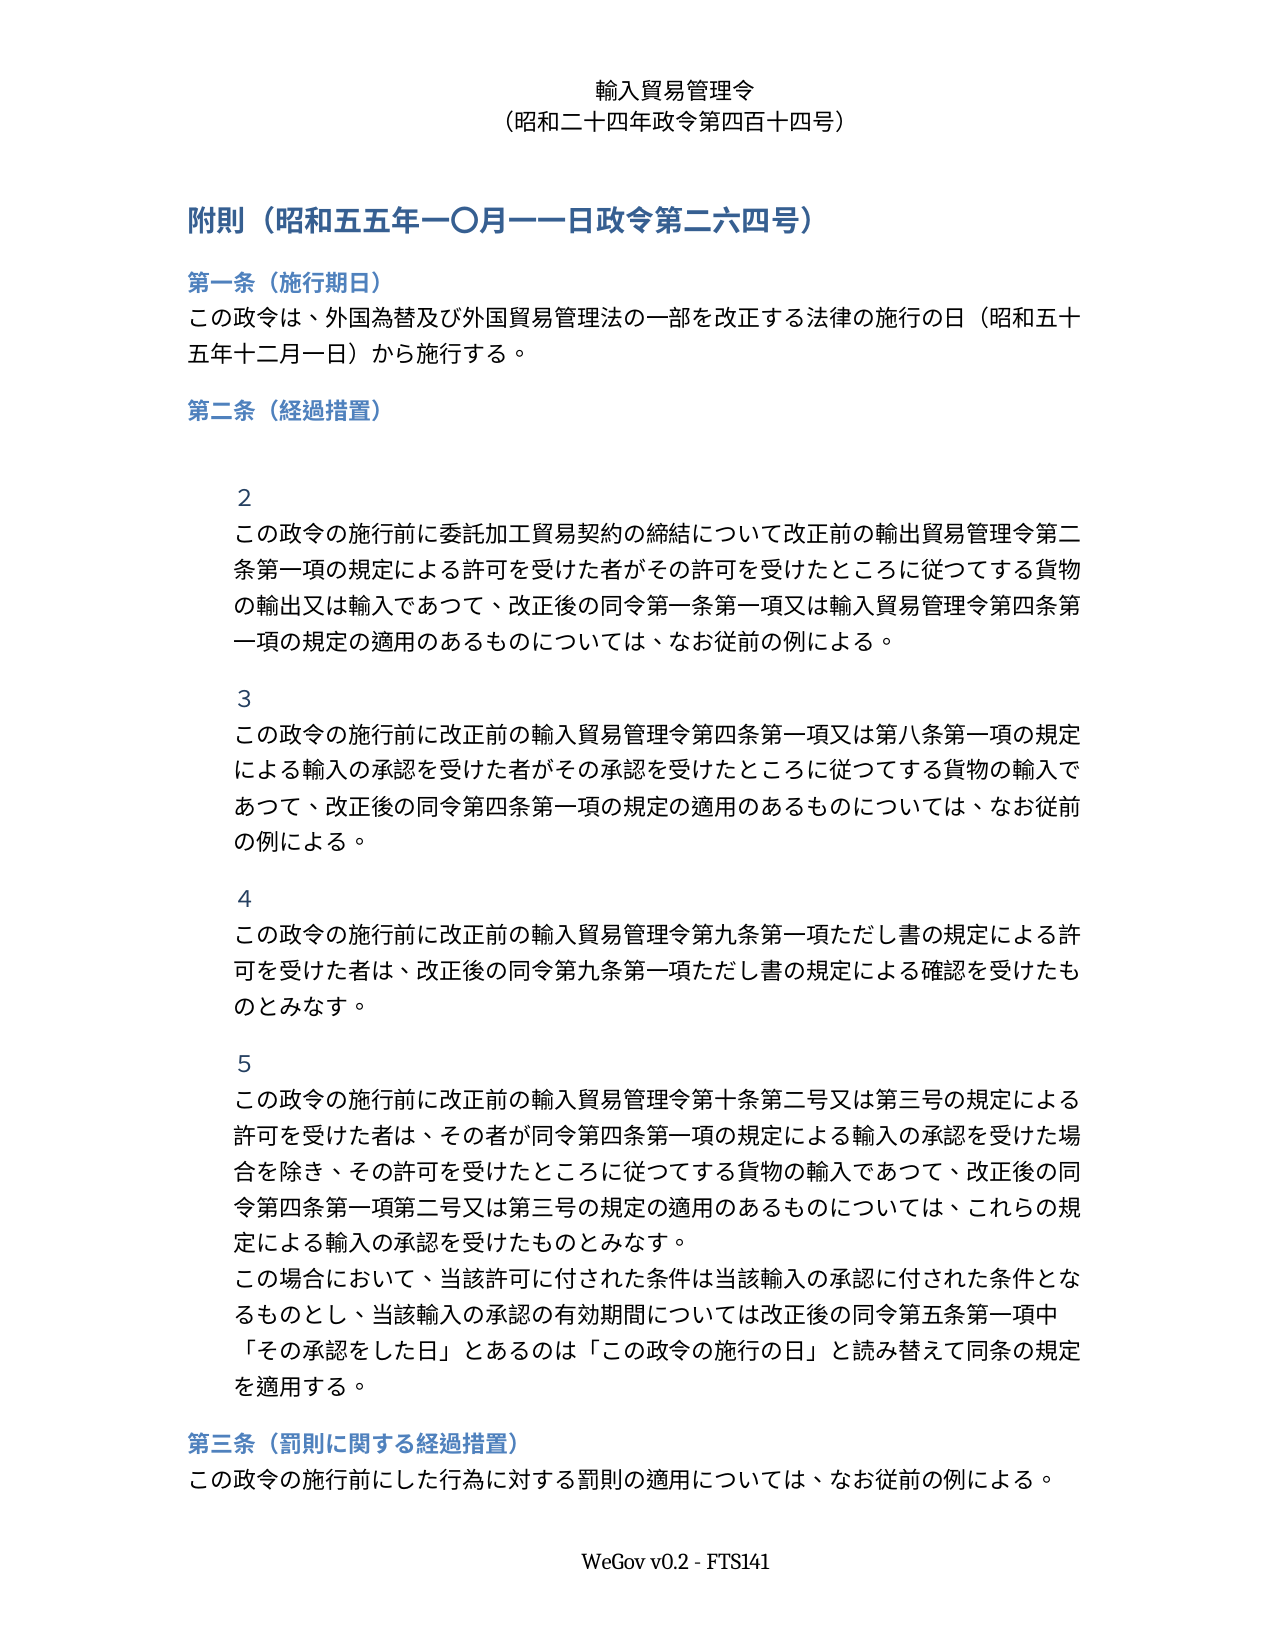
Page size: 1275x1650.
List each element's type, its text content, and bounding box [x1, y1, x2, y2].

subtitle 第一条（施行期日） [187, 266, 1087, 298]
text この政令の施行前に改正前の輸入貿易管理令第九条第一項ただし書の規定による許可を受けた者は、改正後の同令第九条第一項ただし書の規定による確認を受けたものとみなす。 [233, 919, 1087, 1022]
subtitle ３ [233, 683, 1087, 714]
subtitle 附則（昭和五五年一〇月一一日政令第二六四号） [187, 200, 1087, 240]
subtitle ５ [233, 1048, 1087, 1079]
text この政令の施行前にした行為に対する罰則の適用については、なお従前の例による。 [187, 1464, 1087, 1495]
text この政令の施行前に委託加工貿易契約の締結について改正前の輸出貿易管理令第二条第一項の規定による許可を受けた者がその許可を受けたところに従つてする貨物の輸出又は輸入であつて、改正後の同令第一条第一項又は輸入貿易管理令第四条第一項の規定の適用のあるものについては、なお従前の例による。 [233, 518, 1087, 657]
text この政令の施行前に改正前の輸入貿易管理令第十条第二号又は第三号の規定による許可を受けた者は、その者が同令第四条第一項の規定による輸入の承認を受けた場合を除き、その許可を受けたところに従つてする貨物の輸入であつて、改正後の同令第四条第一項第二号又は第三号の規定の適用のあるものについては、これらの規定による輸入の承認を受けたものとみなす。 この場合において、当該許可に付された条件は当該輸入の承認に付された条件となるものとし、当該輸入の承認の有効期間については改正後の同令第五条第一項中「その承認をした日」とあるのは「この政令の施行の日」と読み替えて同条の規定を適用する。 [233, 1084, 1087, 1402]
subtitle ４ [233, 883, 1087, 914]
text この政令は、外国為替及び外国貿易管理法の一部を改正する法律の施行の日（昭和五十五年十二月一日）から施行する。 [187, 302, 1087, 369]
subtitle 第三条（罰則に関する経過措置） [187, 1428, 1087, 1459]
subtitle ２ [233, 482, 1087, 513]
subtitle 第二条（経過措置） [187, 395, 1087, 426]
text この政令の施行前に改正前の輸入貿易管理令第四条第一項又は第八条第一項の規定による輸入の承認を受けた者がその承認を受けたところに従つてする貨物の輸入であつて、改正後の同令第四条第一項の規定の適用のあるものについては、なお従前の例による。 [233, 718, 1087, 858]
